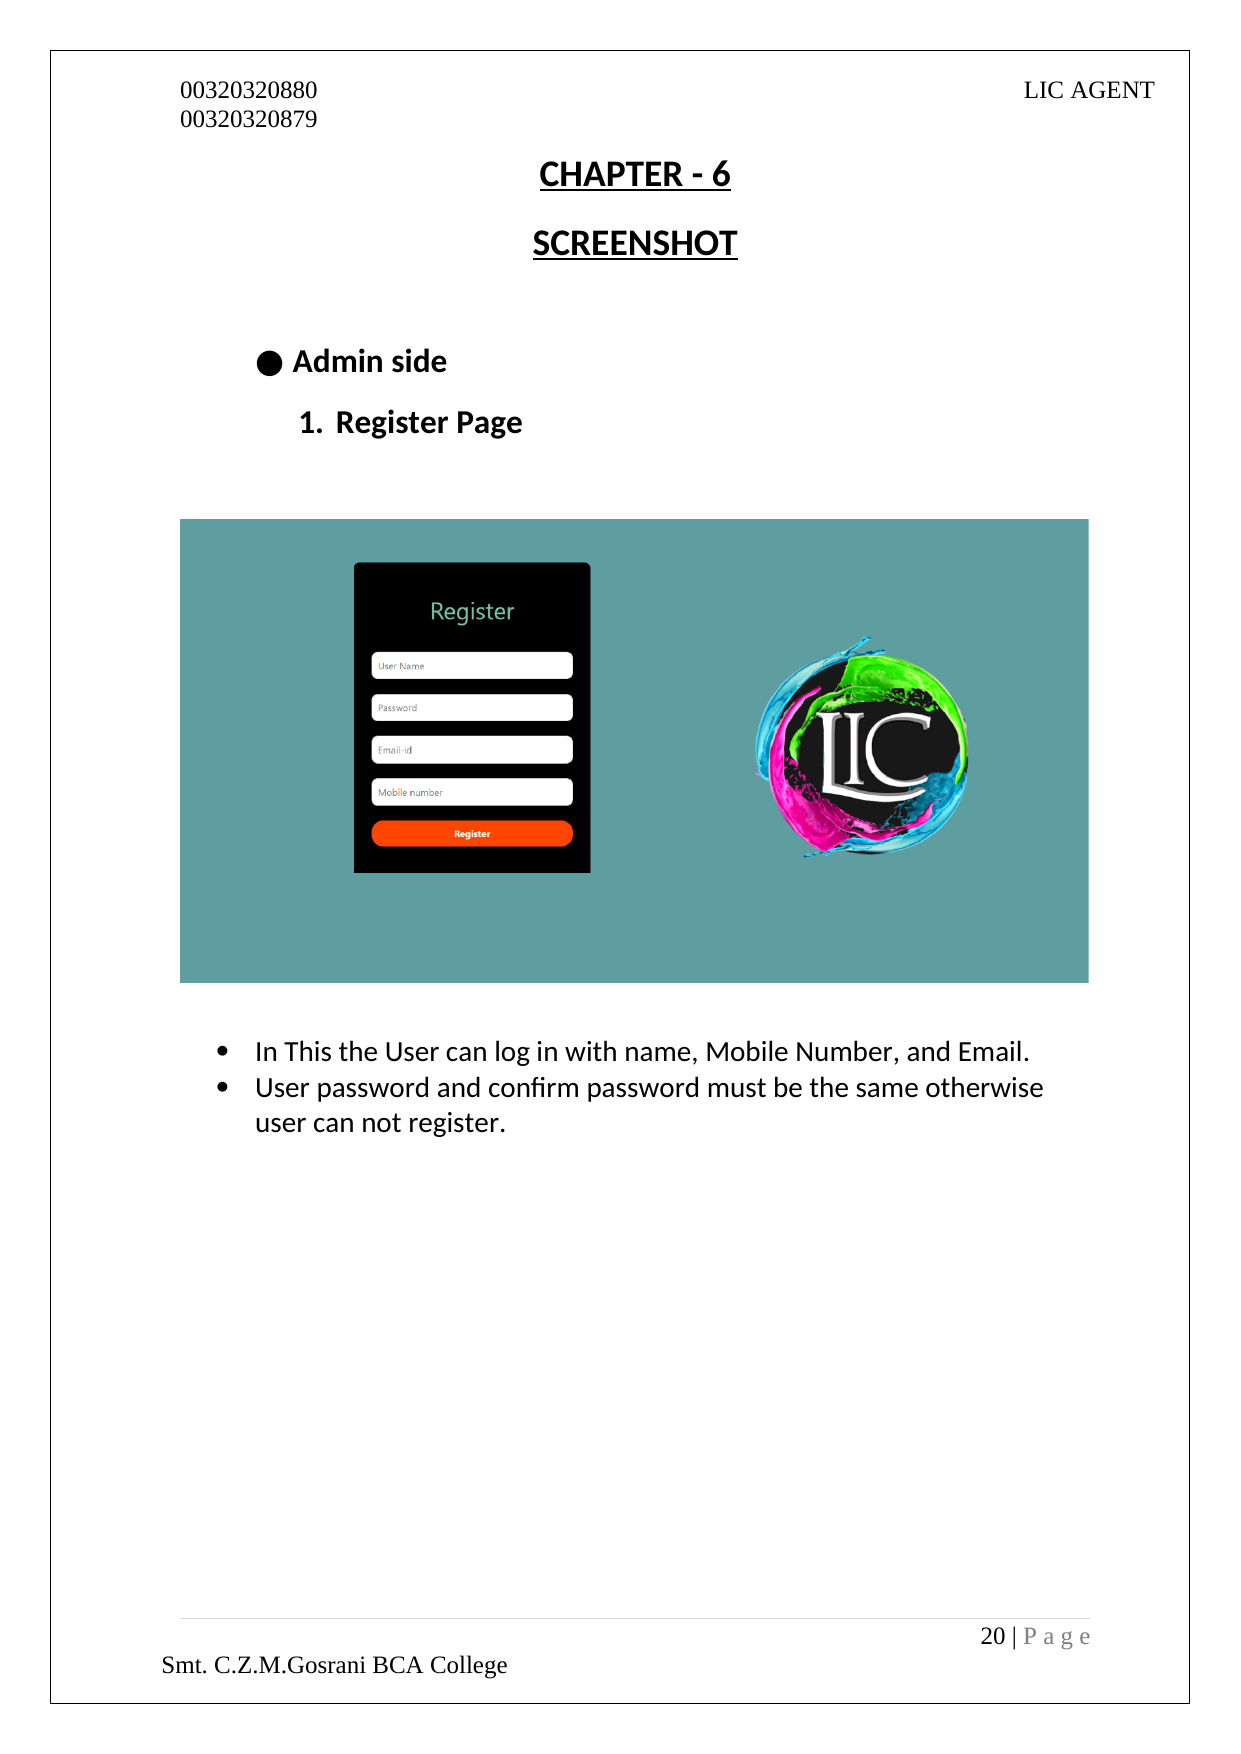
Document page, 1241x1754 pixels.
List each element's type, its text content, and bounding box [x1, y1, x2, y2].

list User password and confirm password must be the same otherwise user can not register. [217, 1069, 1090, 1140]
list In This the User can log in with name, Mobile Number, and Email. [217, 1033, 1090, 1069]
list Admin side [255, 323, 1090, 391]
text CHAPTER - 6 [180, 150, 1090, 196]
list Register Page [298, 401, 1090, 442]
picture [180, 519, 1089, 983]
text SCREENSHOT [180, 219, 1090, 264]
